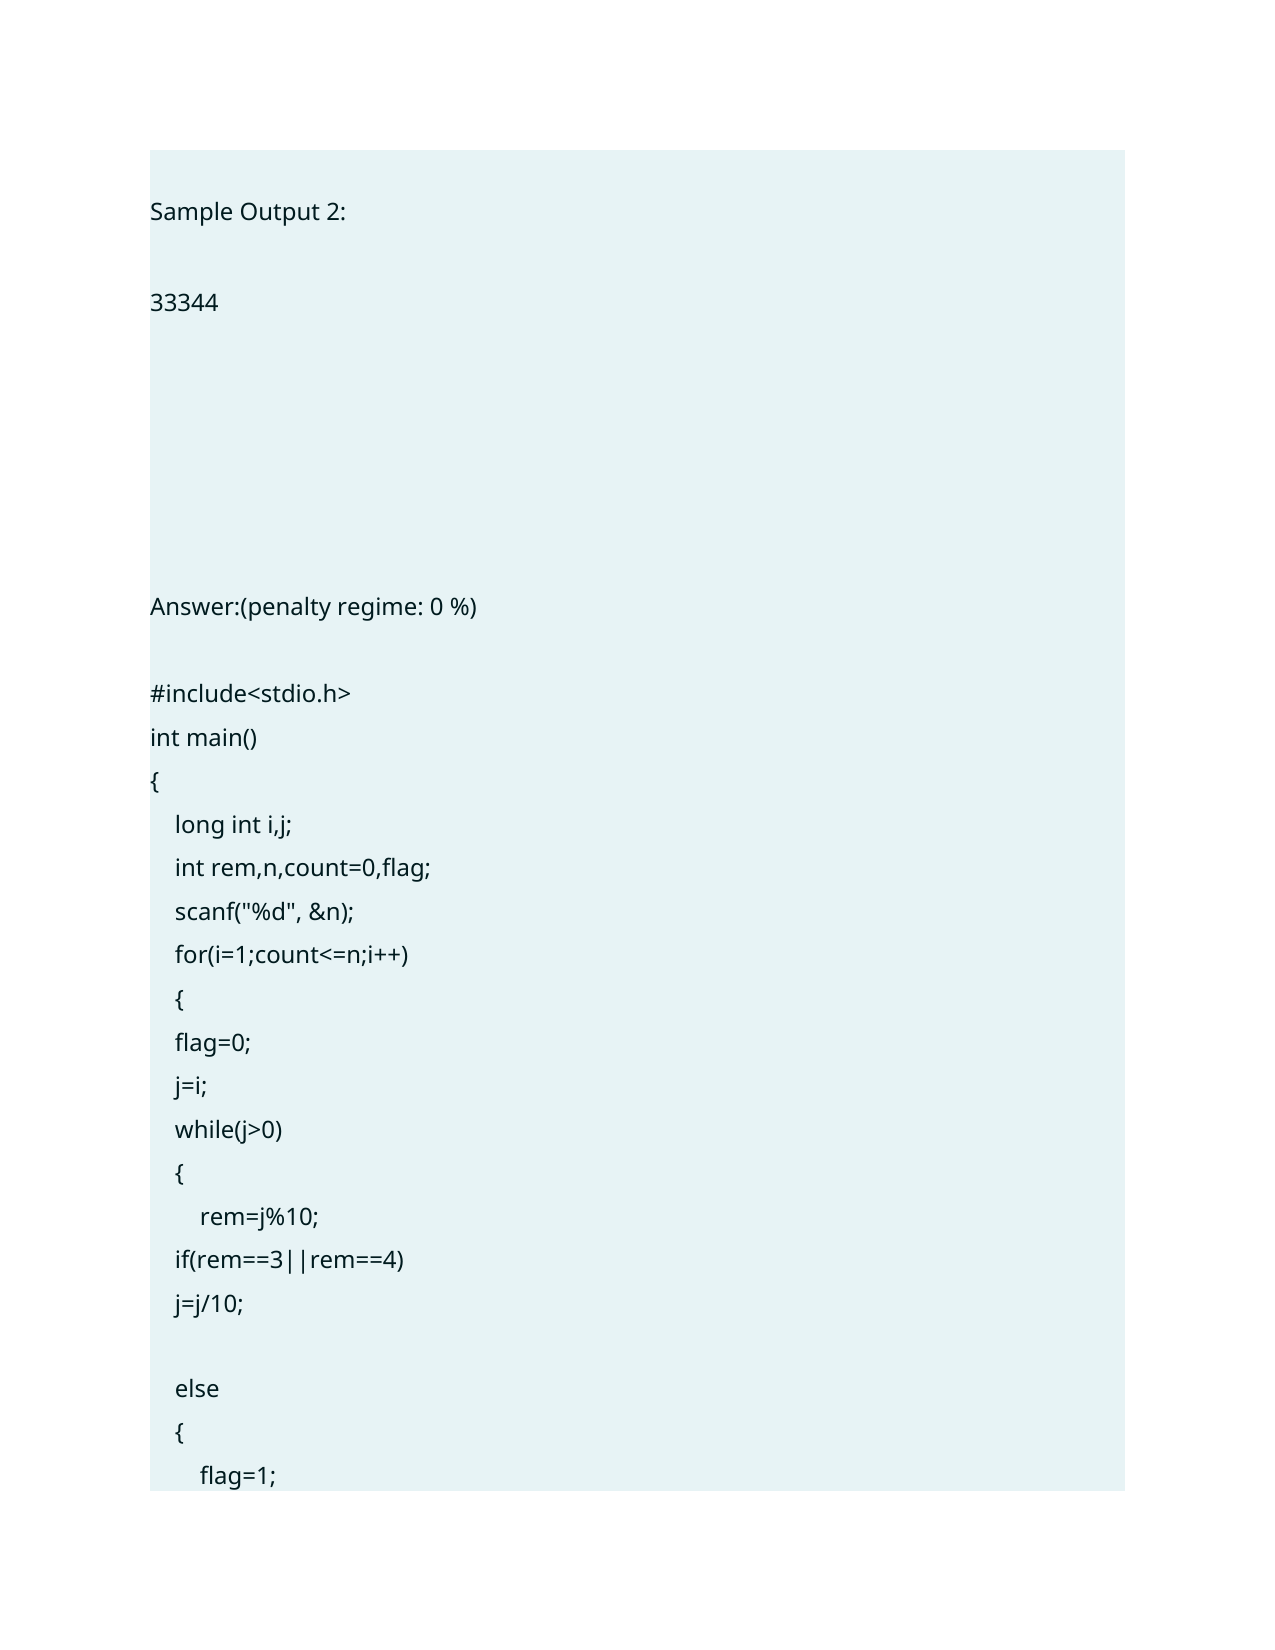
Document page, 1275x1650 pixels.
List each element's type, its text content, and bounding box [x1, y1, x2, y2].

text int rem,n,count=0,flag; [150, 851, 1125, 884]
text int main() [150, 721, 1125, 753]
text scanf("%d", &n); [150, 895, 1125, 927]
text Sample Output 2: [150, 195, 1125, 228]
text { [150, 764, 1125, 797]
text if(rem==3||rem==4) [150, 1243, 1125, 1276]
text 33344 [150, 285, 1125, 318]
text j=j/10; [150, 1287, 1125, 1319]
text Answer:(penalty regime: 0 %) [150, 590, 1125, 622]
text flag=1; [150, 1459, 1125, 1491]
text j=i; [150, 1069, 1125, 1101]
text for(i=1;count<=n;i++) [150, 938, 1125, 971]
text long int i,j; [150, 808, 1125, 840]
text { [150, 1415, 1125, 1448]
text while(j>0) [150, 1112, 1125, 1145]
text { [150, 982, 1125, 1014]
text #include<stdio.h> [150, 677, 1125, 709]
text { [150, 1156, 1125, 1188]
text else [150, 1372, 1125, 1404]
text flag=0; [150, 1025, 1125, 1058]
text rem=j%10; [150, 1199, 1125, 1232]
